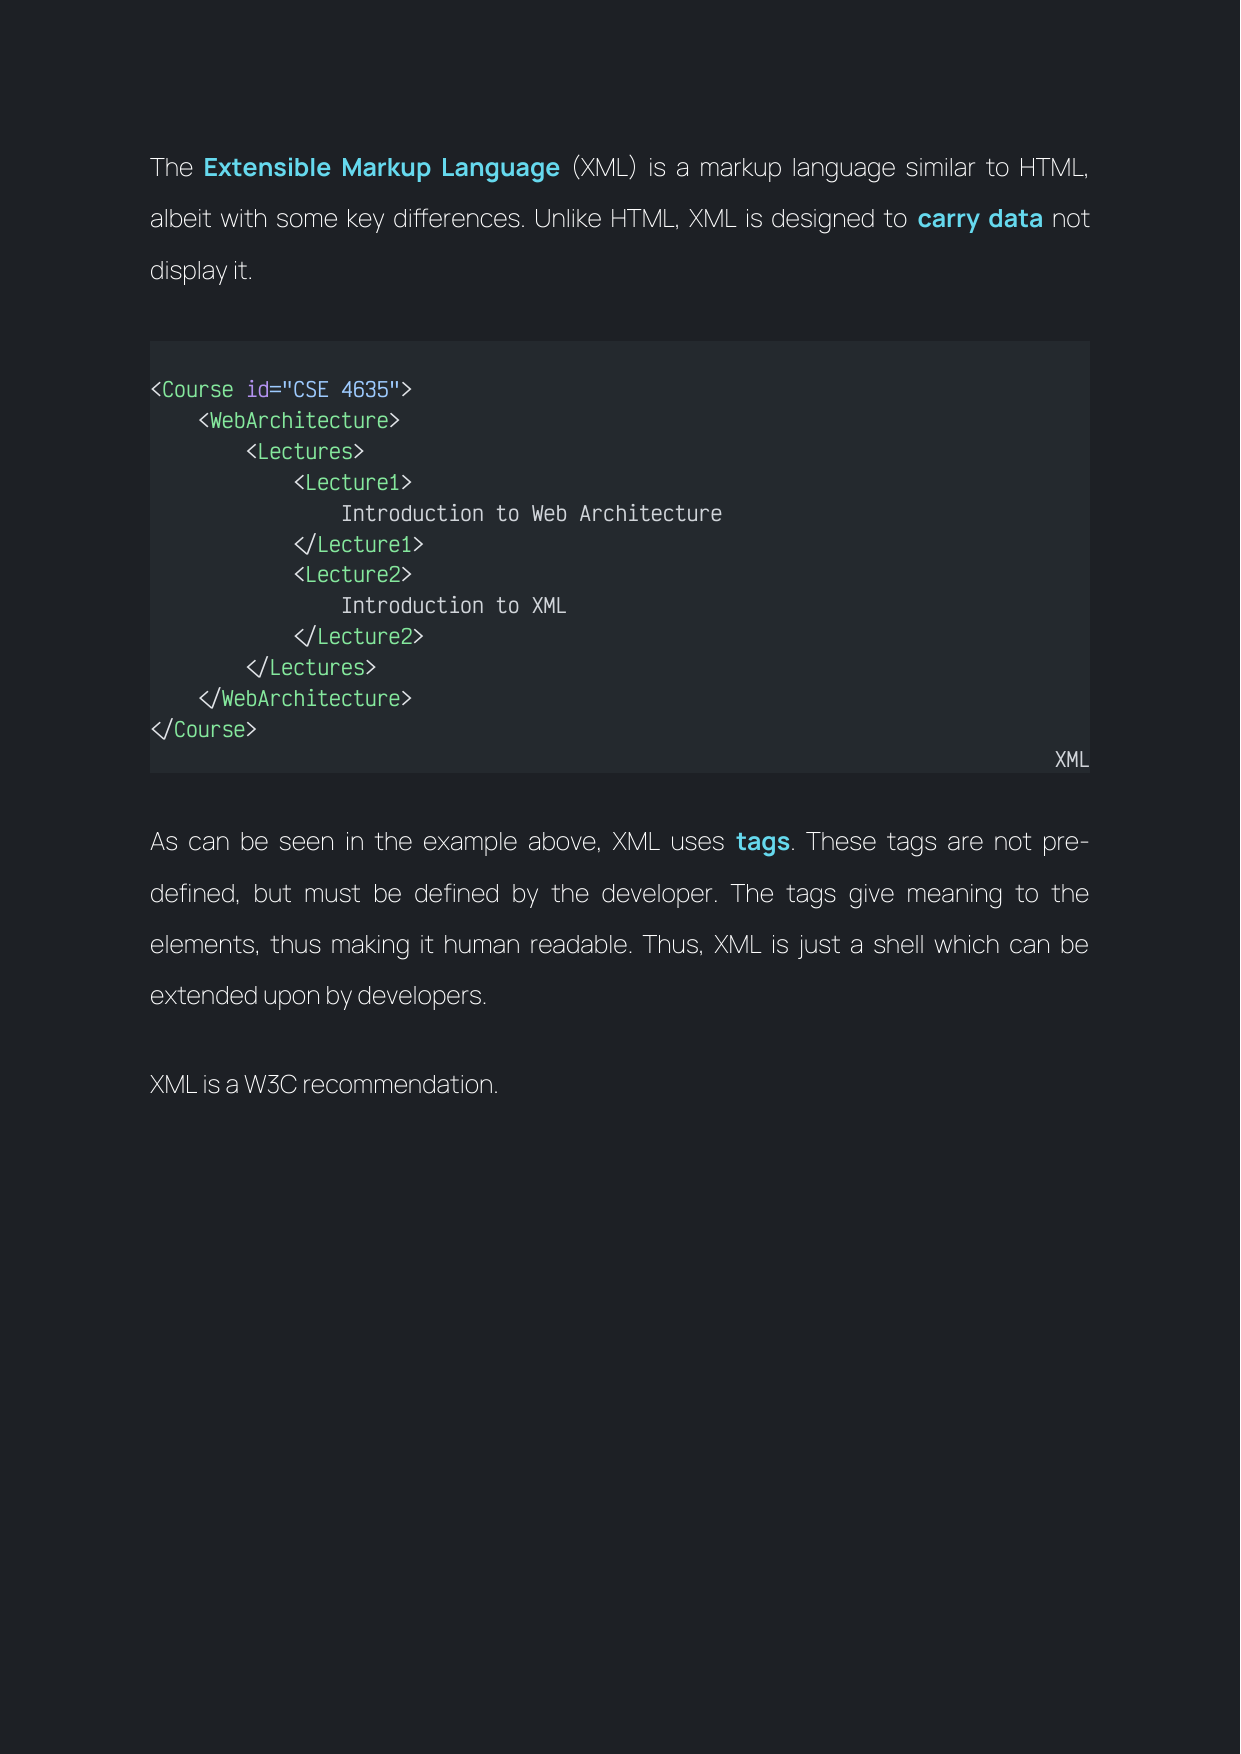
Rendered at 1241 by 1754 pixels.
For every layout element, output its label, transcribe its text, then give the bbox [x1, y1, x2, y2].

text XML [150, 742, 1090, 773]
text The Extensible Markup Language (XML) is a markup language similar to HTML, albeit with some key differences. Unlike HTML, XML is designed to carry data not display it. [150, 150, 1090, 287]
text As can be seen in the example above, XML uses tags. These tags are not pre-defined, but must be defined by the developer. The tags give meaning to the elements, thus making it human readable. Thus, XML is just a shell which can be extended upon by developers. [150, 824, 1090, 1012]
text <Course id="CSE 4635"> <WebArchitecture> <Lectures> <Lecture1> Introduction to Web Architecture </Lecture1> <Lecture2> Introduction to XML </Lecture2> </Lectures> </WebArchitecture> </Course> [150, 372, 1090, 742]
text XML is a W3C recommendation. [150, 1067, 1090, 1101]
